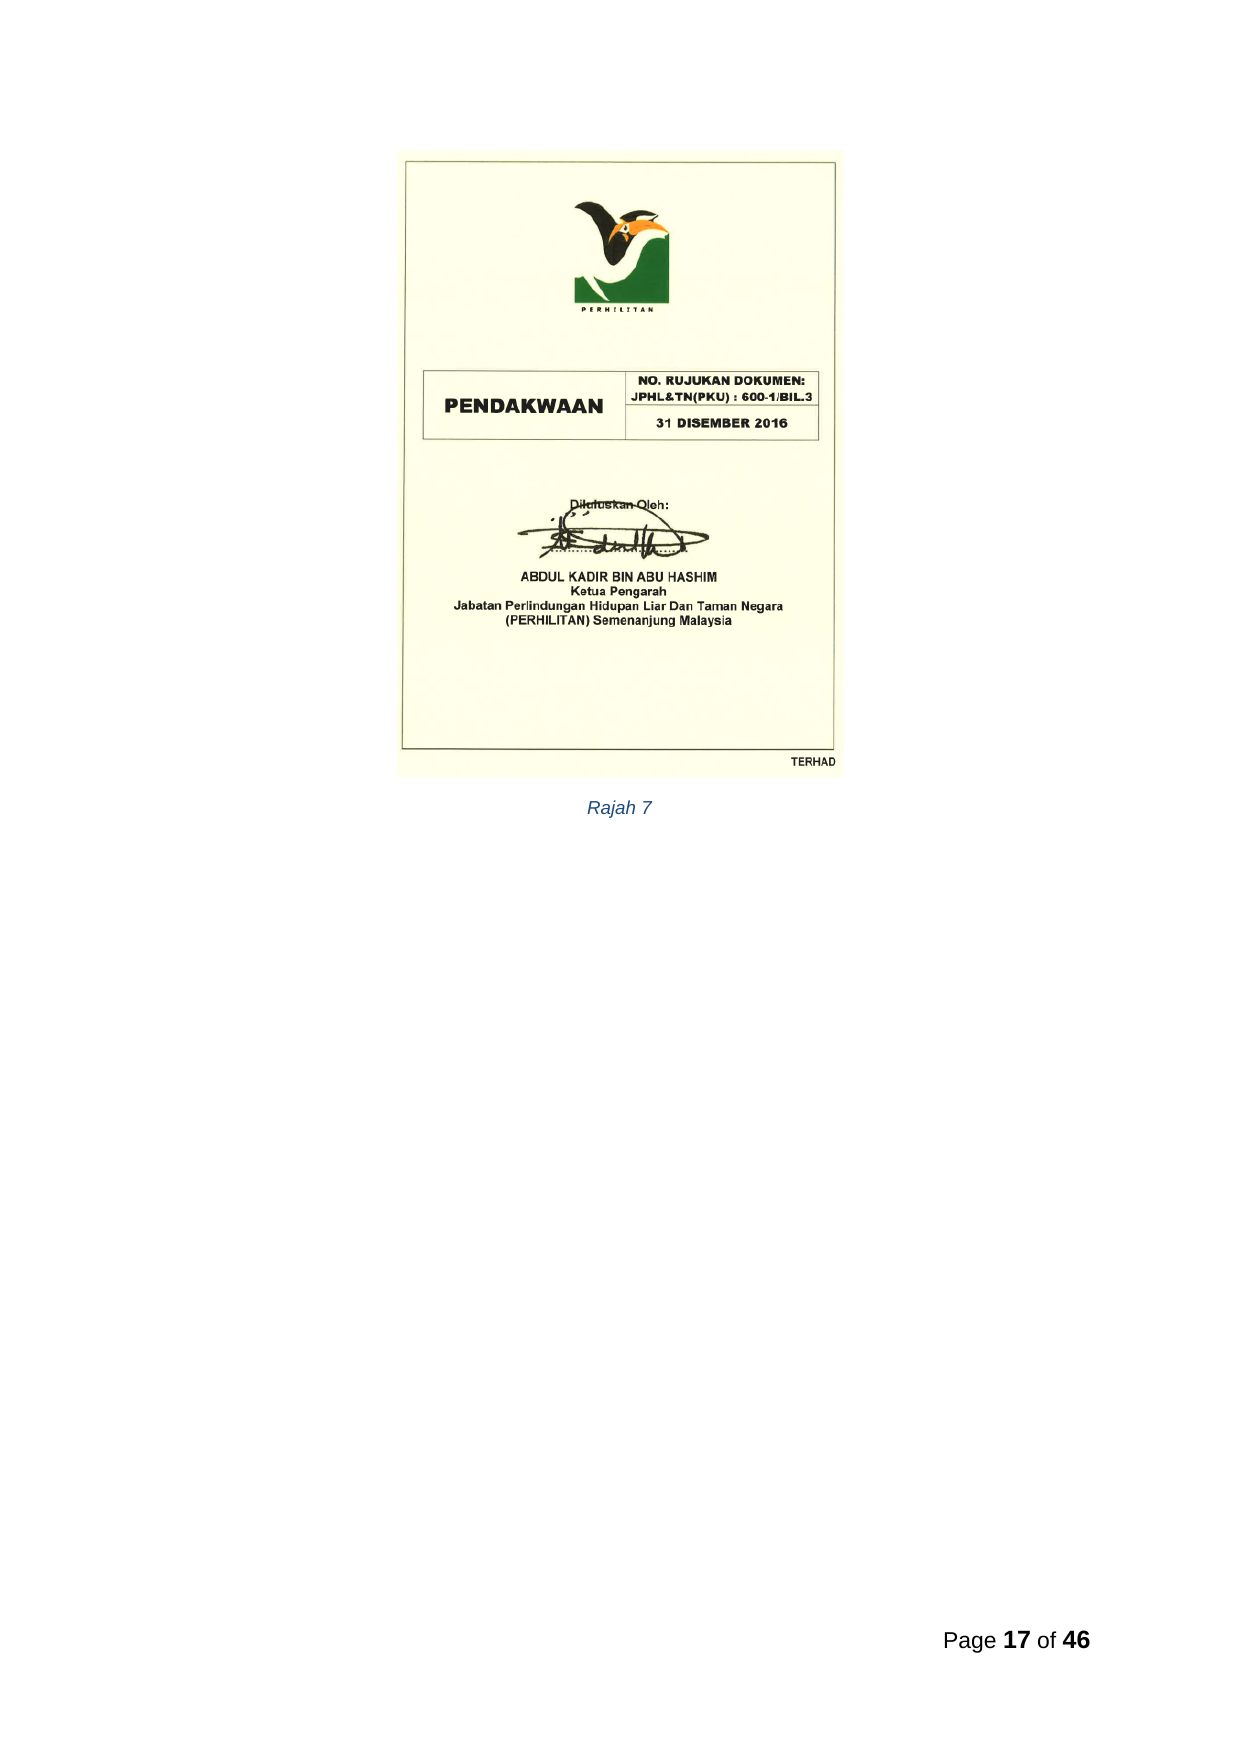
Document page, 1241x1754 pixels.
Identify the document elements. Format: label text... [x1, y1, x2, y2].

text Rajah 7 [150, 797, 1090, 818]
picture [396, 150, 844, 778]
